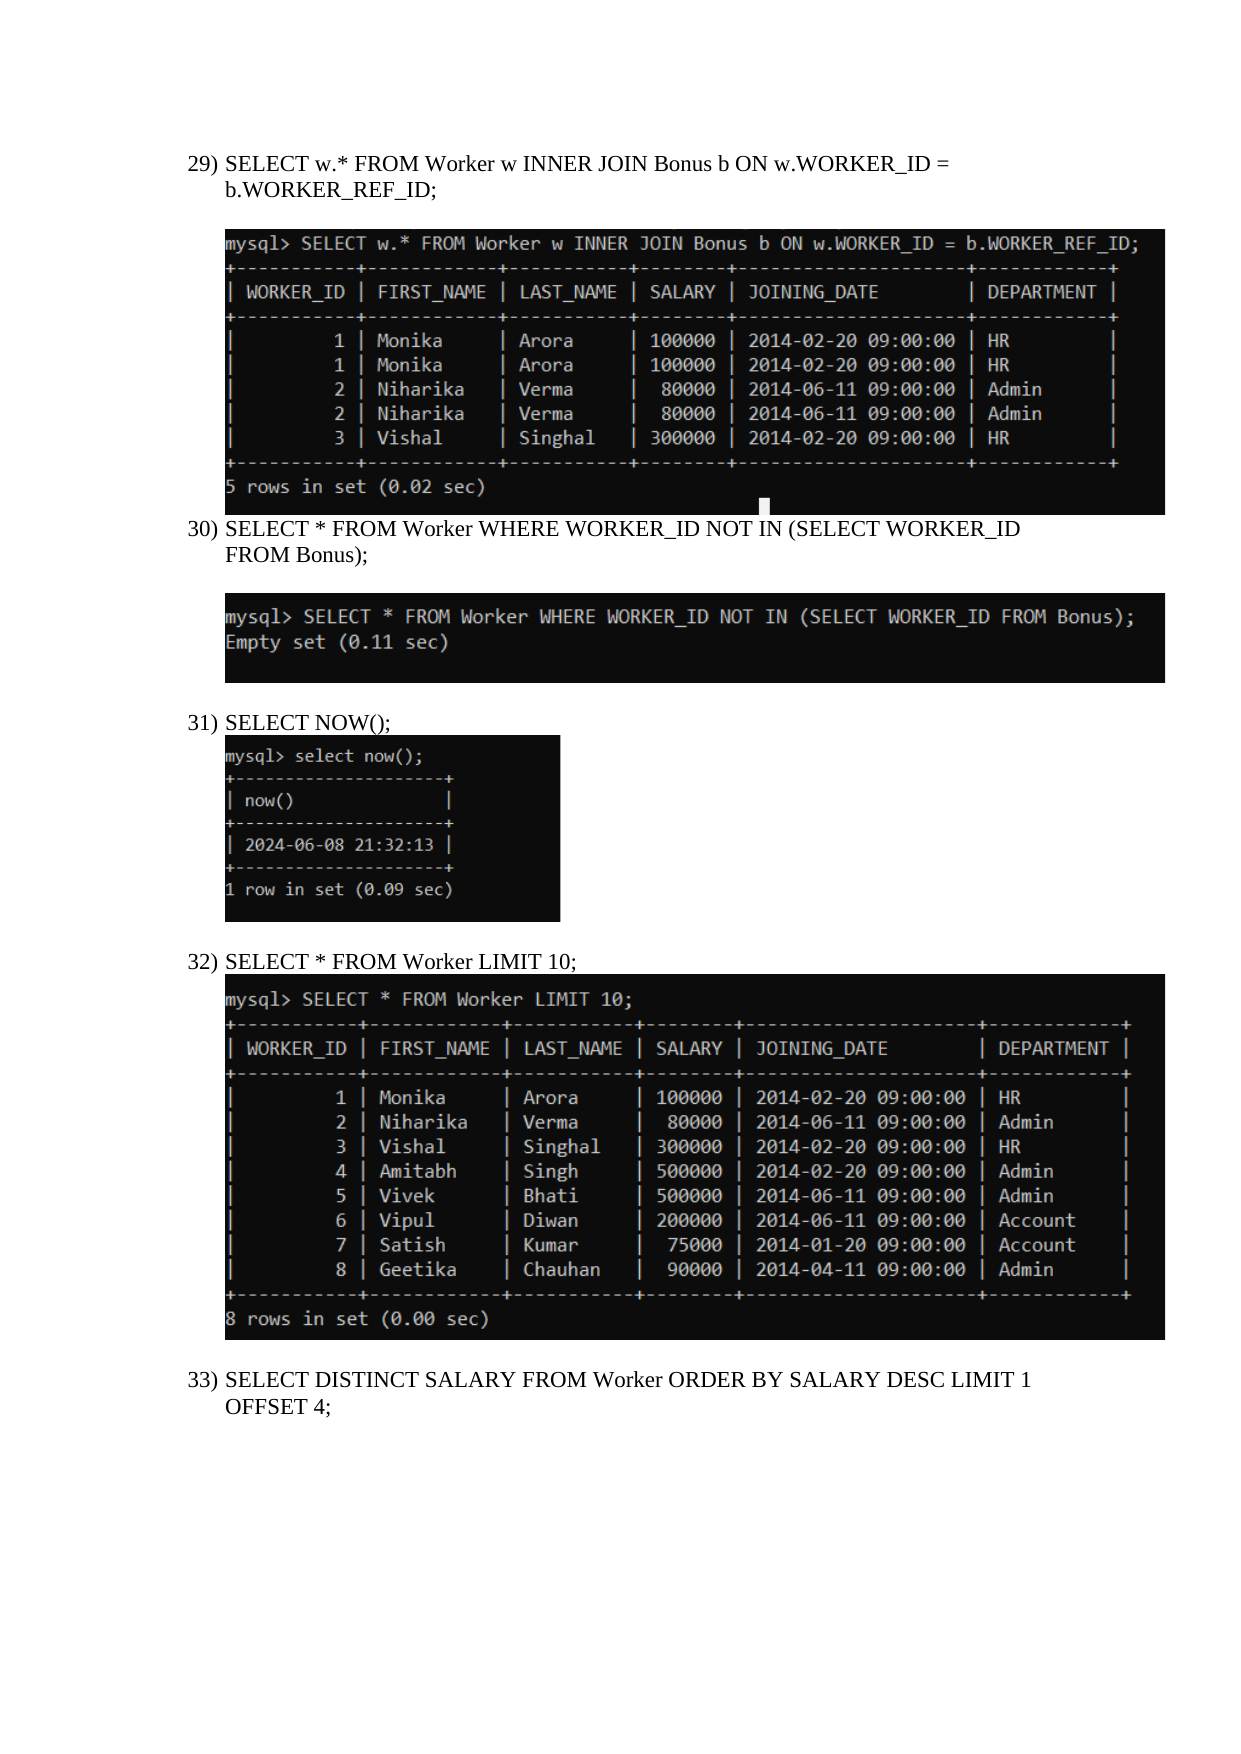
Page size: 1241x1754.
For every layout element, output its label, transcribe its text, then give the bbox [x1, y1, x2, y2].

list SELECT NOW(); [187, 709, 1090, 735]
list SELECT w.* FROM Worker w INNER JOIN Bonus b ON w.WORKER_ID = b.WORKER_REF_ID; [187, 150, 1090, 203]
list SELECT * FROM Worker LIMIT 10; [187, 948, 1090, 974]
picture [225, 735, 561, 922]
picture [225, 974, 1166, 1340]
picture [225, 593, 1166, 683]
list SELECT DISTINCT SALARY FROM Worker ORDER BY SALARY DESC LIMIT 1 OFFSET 4; [187, 1366, 1090, 1419]
list SELECT * FROM Worker WHERE WORKER_ID NOT IN (SELECT WORKER_ID FROM Bonus); [187, 514, 1090, 567]
picture [225, 229, 1166, 515]
